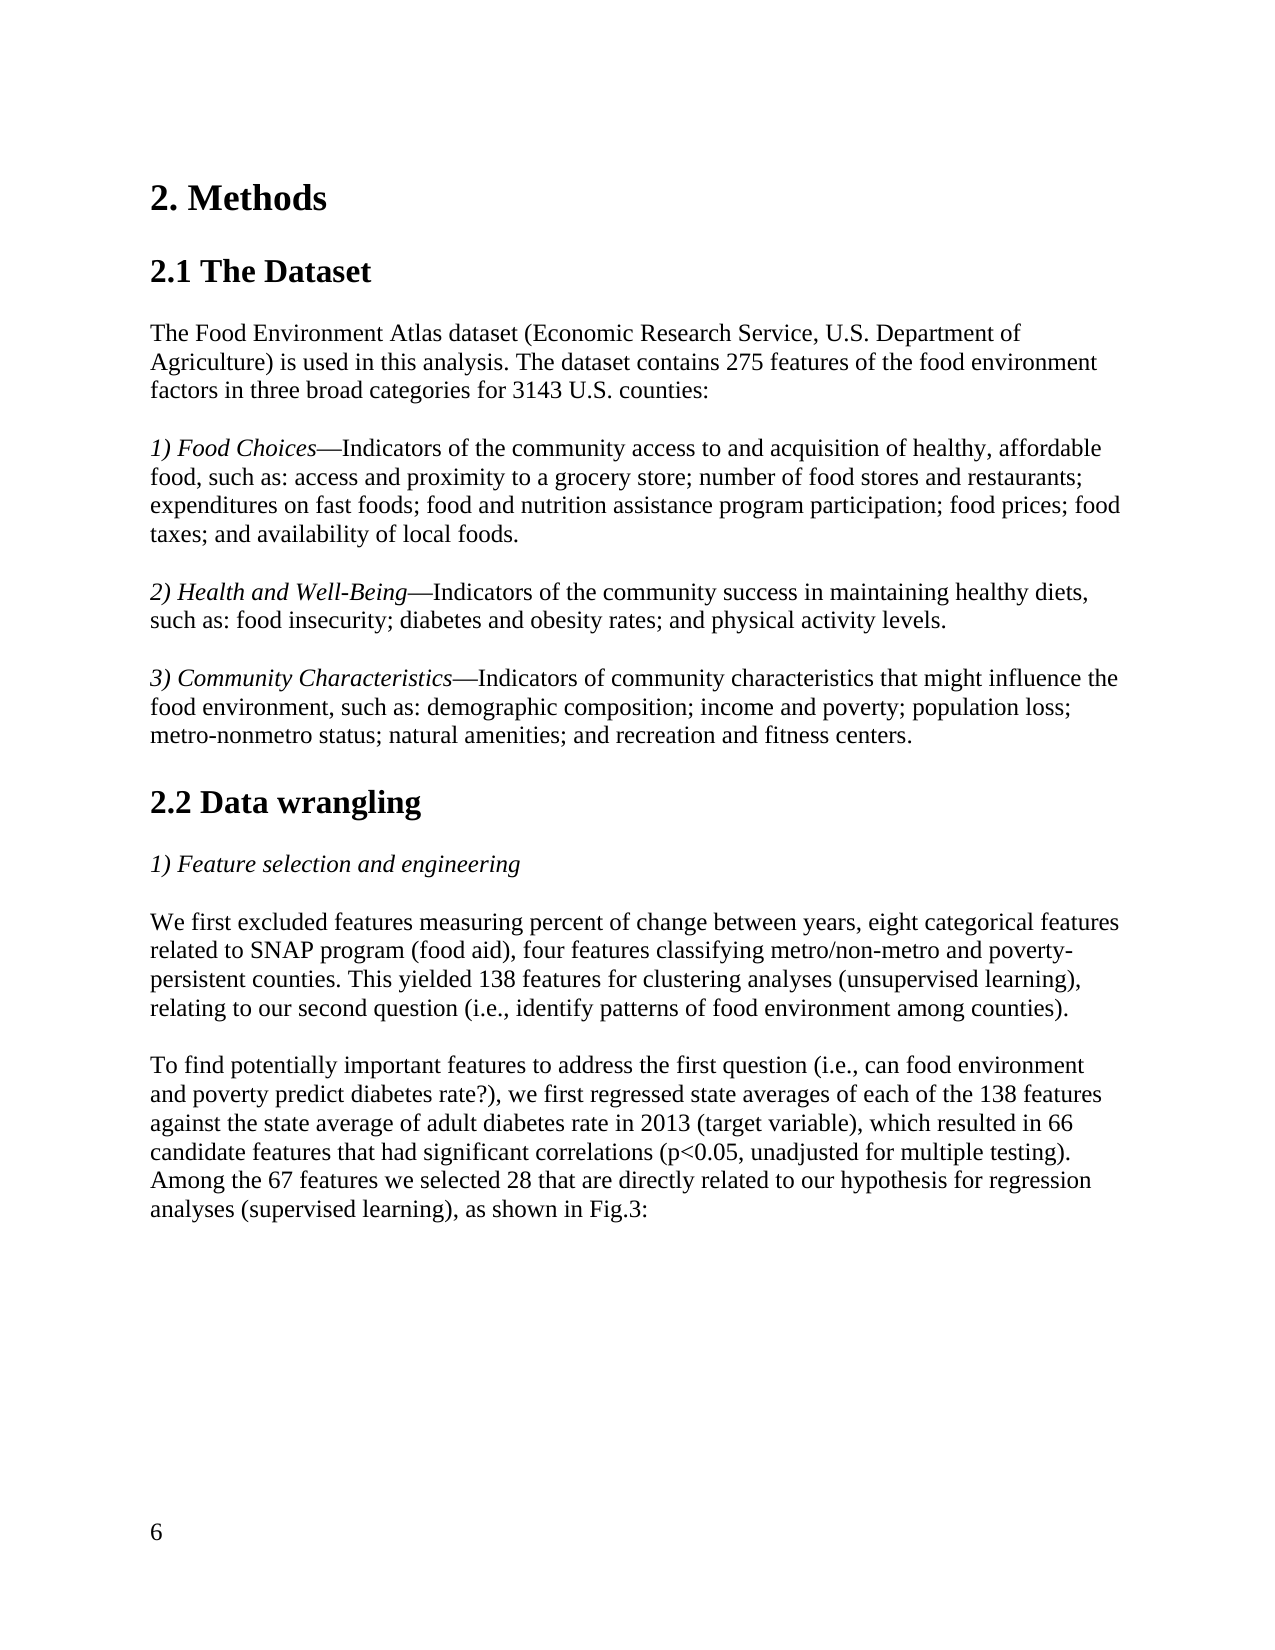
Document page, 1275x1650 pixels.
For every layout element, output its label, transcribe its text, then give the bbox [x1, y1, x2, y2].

text 2) Health and Well-Being—Indicators of the community success in maintaining healthy diets, such as: food insecurity; diabetes and obesity rates; and physical activity levels. [150, 577, 1125, 634]
text To find potentially important features to address the first question (i.e., can food environment and poverty predict diabetes rate?), we first regressed state averages of each of the 138 features against the state average of adult diabetes rate in 2013 (target variable), which resulted in 66 candidate features that had significant correlations (p<0.05, unadjusted for multiple testing). Among the 67 features we selected 28 that are directly related to our hypothesis for regression analyses (supervised learning), as shown in Fig.3: [150, 1051, 1125, 1223]
text We first excluded features measuring percent of change between years, eight categorical features related to SNAP program (food aid), four features classifying metro/non-metro and poverty-persistent counties. This yielded 138 features for clustering analyses (unsupervised learning), relating to our second question (i.e., identify patterns of food environment among counties). [150, 907, 1125, 1022]
text 1) Feature selection and engineering [150, 849, 1125, 878]
text 3) Community Characteristics—Indicators of community characteristics that might influence the food environment, such as: demographic composition; income and poverty; population loss; metro-nonmetro status; natural amenities; and recreation and fitness centers. [150, 663, 1125, 749]
text The Food Environment Atlas dataset (Economic Research Service, U.S. Department of Agriculture) is used in this analysis. The dataset contains 275 features of the food environment factors in three broad categories for 3143 U.S. counties: [150, 318, 1125, 404]
subtitle 2. Methods [150, 175, 1125, 218]
subtitle 2.2 Data wrangling [150, 782, 1125, 821]
subtitle 2.1 The Dataset [150, 251, 1125, 289]
text 1) Food Choices—Indicators of the community access to and acquisition of healthy, affordable food, such as: access and proximity to a grocery store; number of food stores and restaurants; expenditures on fast foods; food and nutrition assistance program participation; food prices; food taxes; and availability of local foods. [150, 433, 1125, 548]
